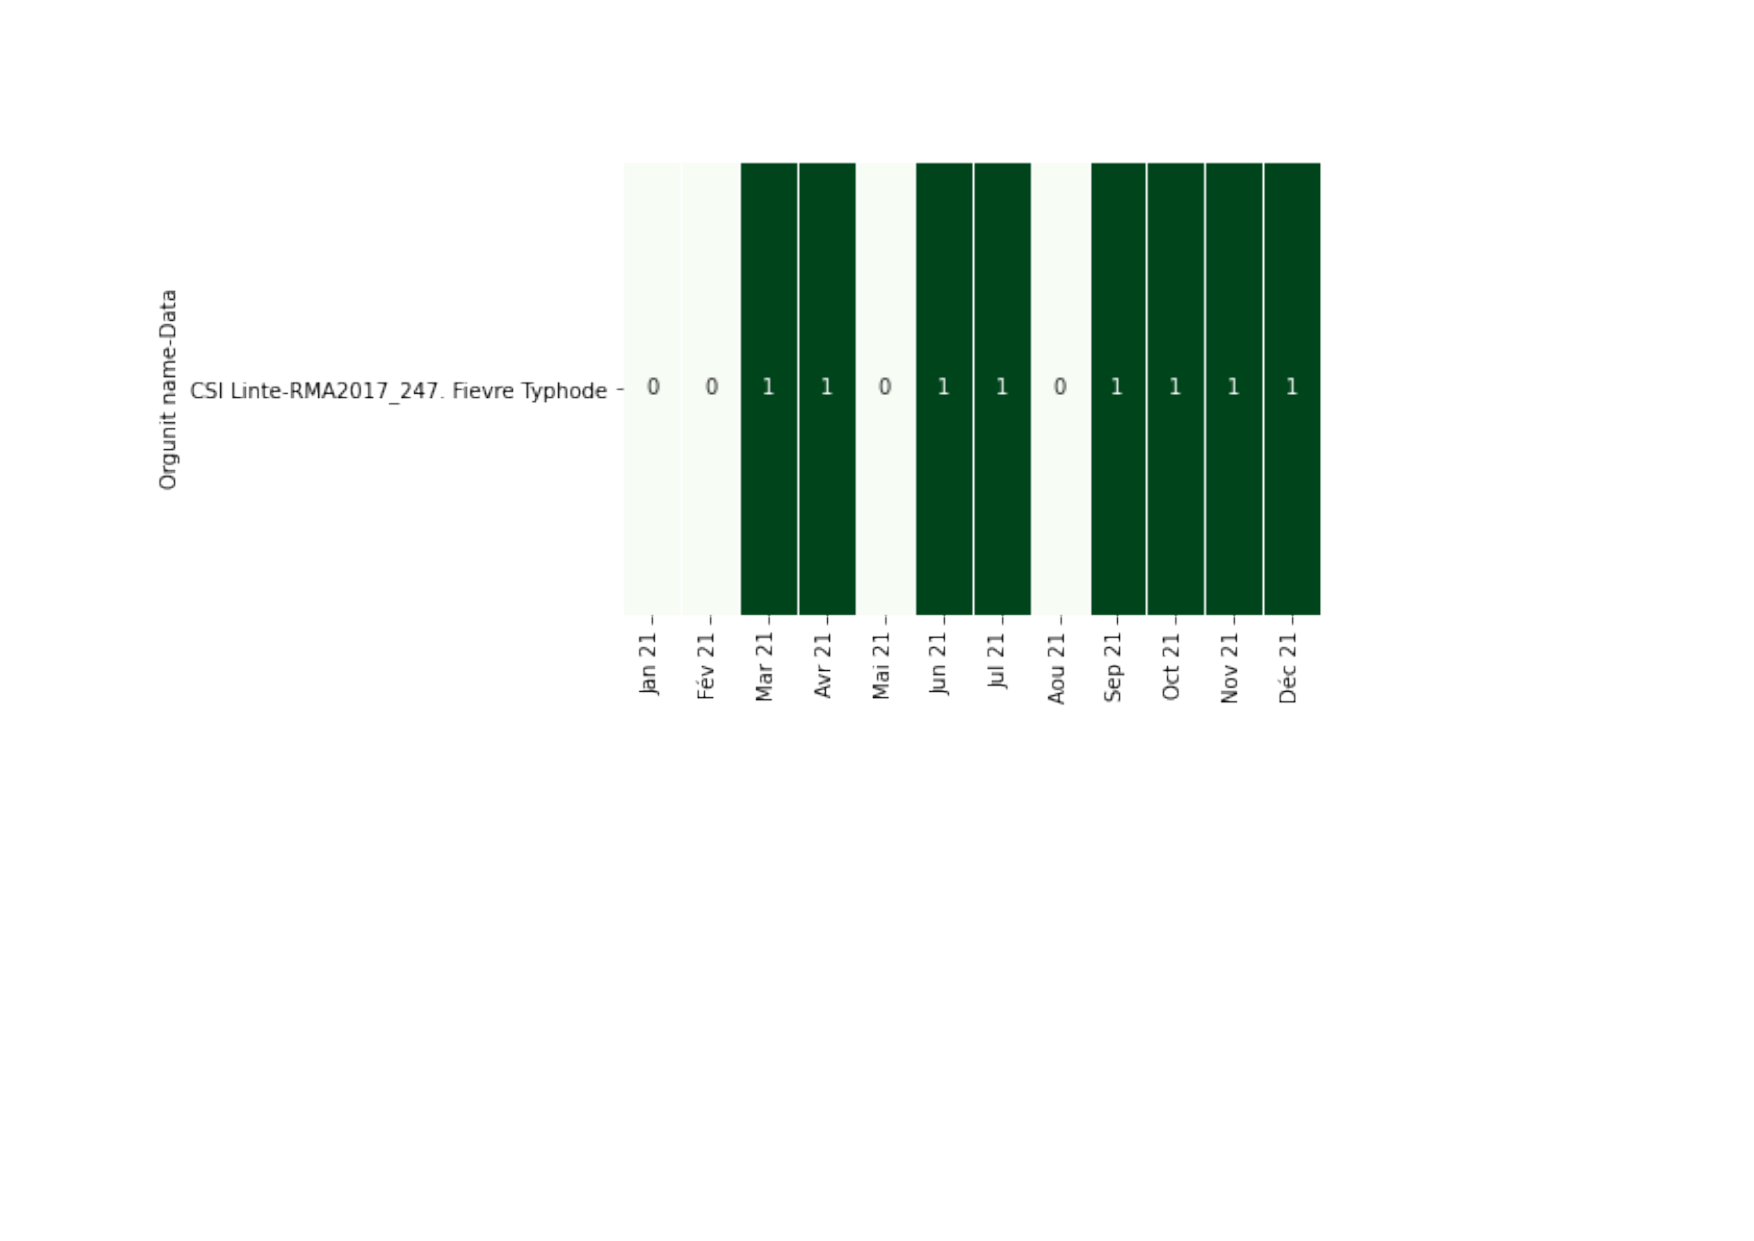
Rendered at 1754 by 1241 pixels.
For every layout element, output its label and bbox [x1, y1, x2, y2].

picture [147, 147, 1335, 718]
